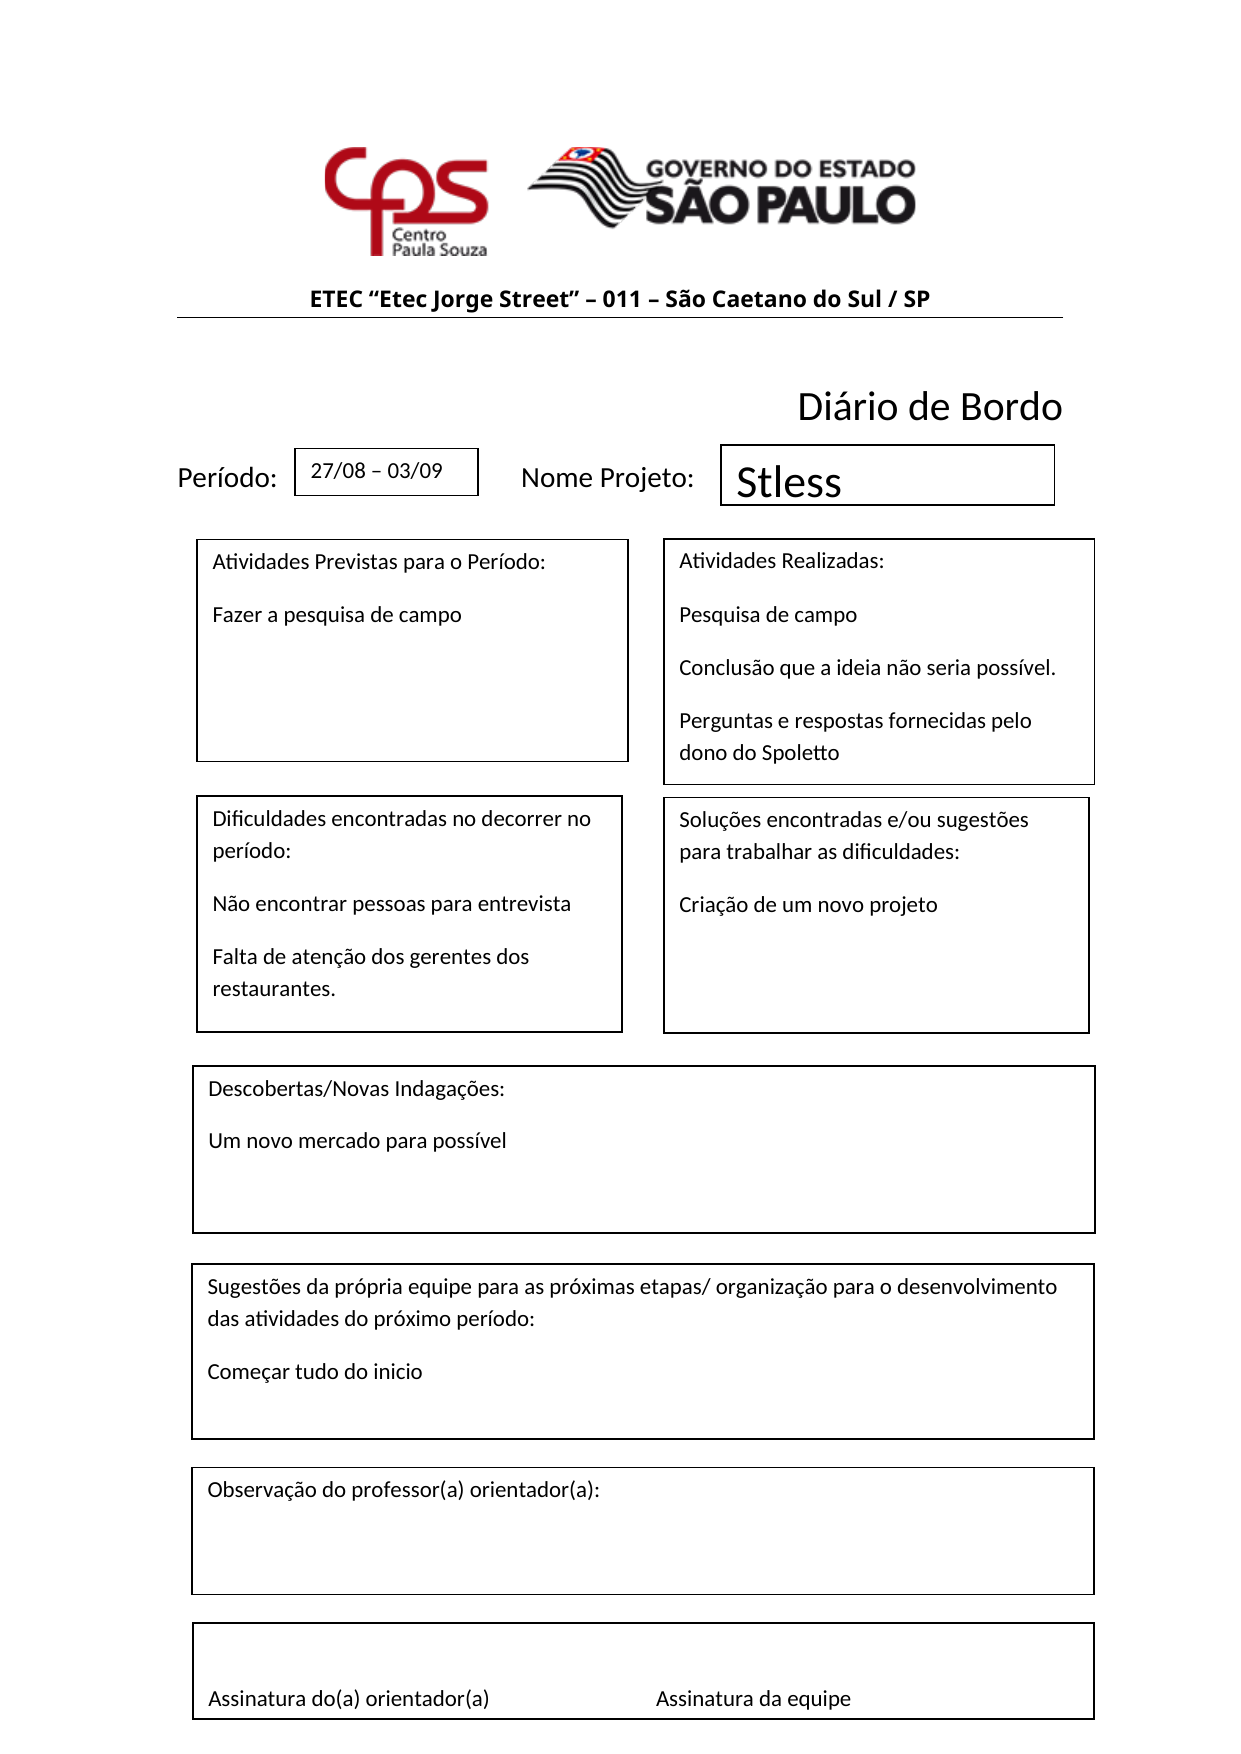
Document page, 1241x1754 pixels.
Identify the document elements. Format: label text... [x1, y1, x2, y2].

text Diário de Bordo [177, 379, 1063, 430]
text ETEC “Etec Jorge Street” – 011 – São Caetano do Sul / SP [177, 283, 1063, 317]
text Período: Nome Projeto: [479, 459, 720, 494]
picture [324, 147, 916, 256]
text Período: Nome Projeto: [177, 459, 294, 494]
